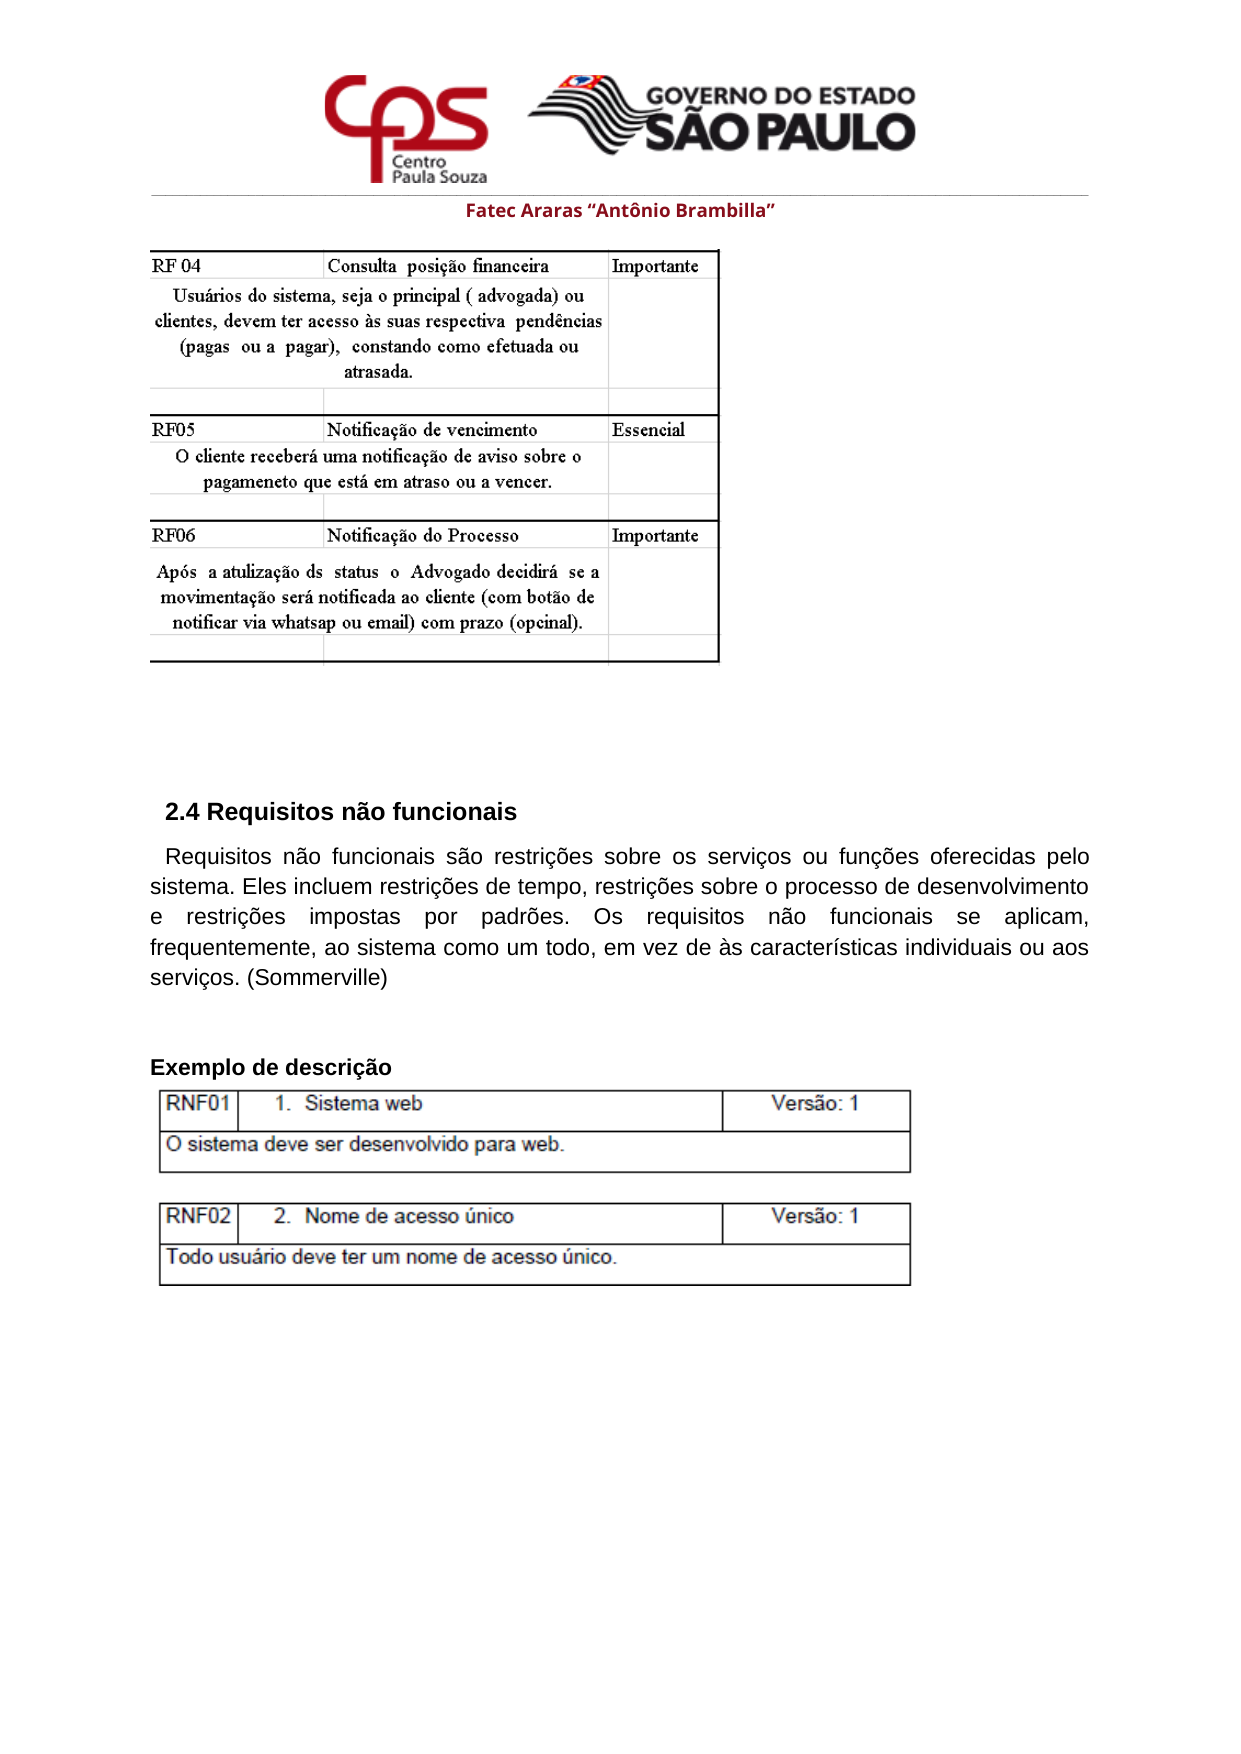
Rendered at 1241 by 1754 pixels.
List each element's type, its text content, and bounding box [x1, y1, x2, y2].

picture [150, 249, 722, 666]
picture [324, 75, 916, 183]
text Exemplo de descrição [150, 1054, 1090, 1081]
subtitle 2.4 Requisitos não funcionais [165, 797, 1090, 826]
text Requisitos não funcionais são restrições sobre os serviços ou funções oferecidas pelo sistema. Eles incluem restrições de tempo, restrições sobre o processo de desenvolvimento e restrições impostas por padrões. Os requisitos não funcionais se aplicam, frequentemente, ao sistema como um todo, em vez de às características individuais ou aos serviços. (Sommerville) [150, 843, 1090, 990]
picture [150, 1084, 916, 1286]
